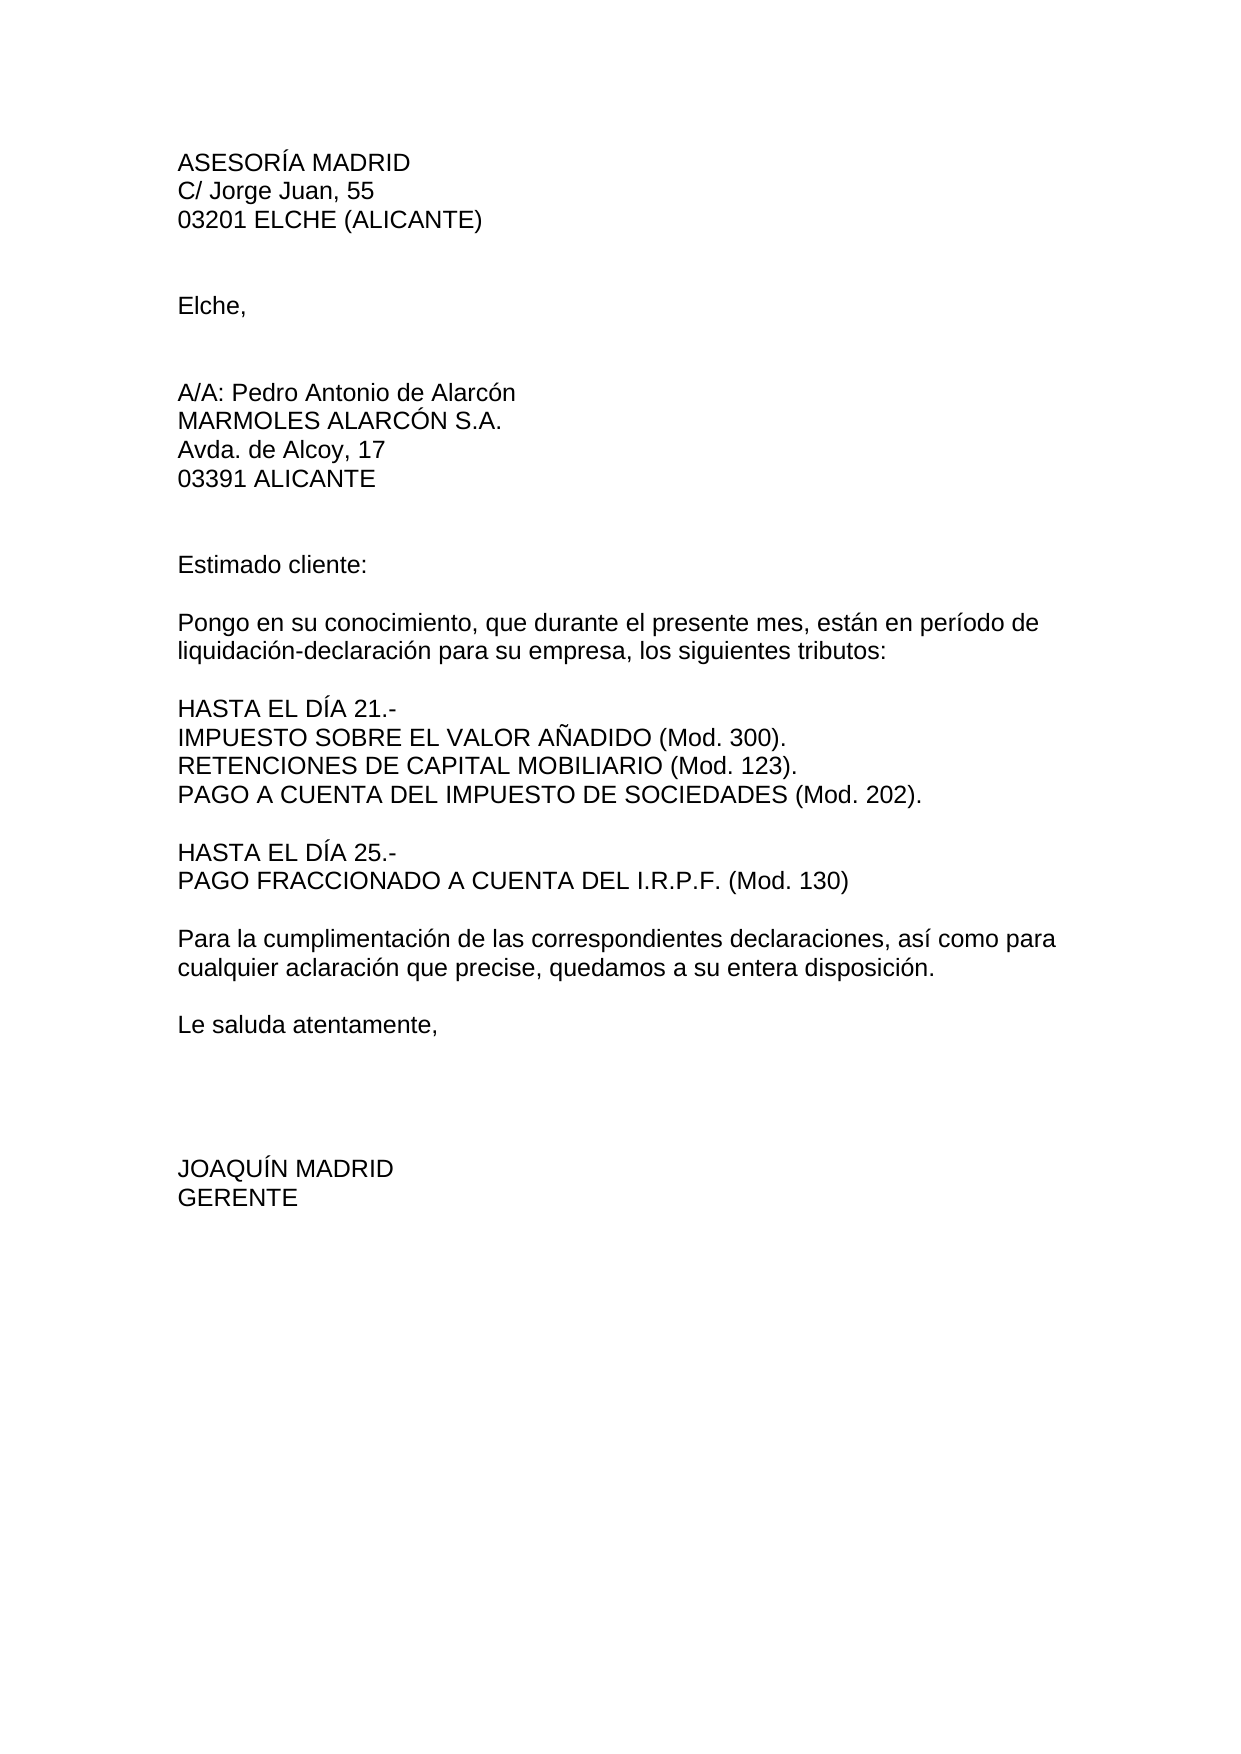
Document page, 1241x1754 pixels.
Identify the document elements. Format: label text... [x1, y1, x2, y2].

text PAGO A CUENTA DEL IMPUESTO DE SOCIEDADES (Mod. 202). [177, 780, 1063, 809]
text PAGO FRACCIONADO A CUENTA DEL I.R.P.F. (Mod. 130) [177, 866, 1063, 895]
text HASTA EL DÍA 25.- [177, 838, 1063, 866]
text RETENCIONES DE CAPITAL MOBILIARIO (Mod. 123). [177, 751, 1063, 780]
text Para la cumplimentación de las correspondientes declaraciones, así como para cualquier aclaración que precise, quedamos a su entera disposición. [177, 924, 1063, 981]
text Estimado cliente: [177, 550, 1063, 579]
text IMPUESTO SOBRE EL VALOR AÑADIDO (Mod. 300). [177, 723, 1063, 751]
text JOAQUÍN MADRID [177, 1154, 1063, 1183]
text A/A: Pedro Antonio de Alarcón [177, 378, 1063, 406]
text 03201 ELCHE (ALICANTE) [177, 205, 1063, 234]
text Le saluda atentamente, [177, 1010, 1063, 1039]
text MARMOLES ALARCÓN S.A. [177, 406, 1063, 435]
text GERENTE [177, 1183, 1063, 1211]
text C/ Jorge Juan, 55 [177, 176, 1063, 205]
text Pongo en su conocimiento, que durante el presente mes, están en período de liquidación-declaración para su empresa, los siguientes tributos: [177, 608, 1063, 665]
text 03391 ALICANTE [177, 464, 1063, 493]
text Elche, [177, 291, 1063, 320]
text HASTA EL DÍA 21.- [177, 694, 1063, 723]
subtitle ASESORÍA MADRID [177, 148, 1063, 176]
text Avda. de Alcoy, 17 [177, 435, 1063, 464]
